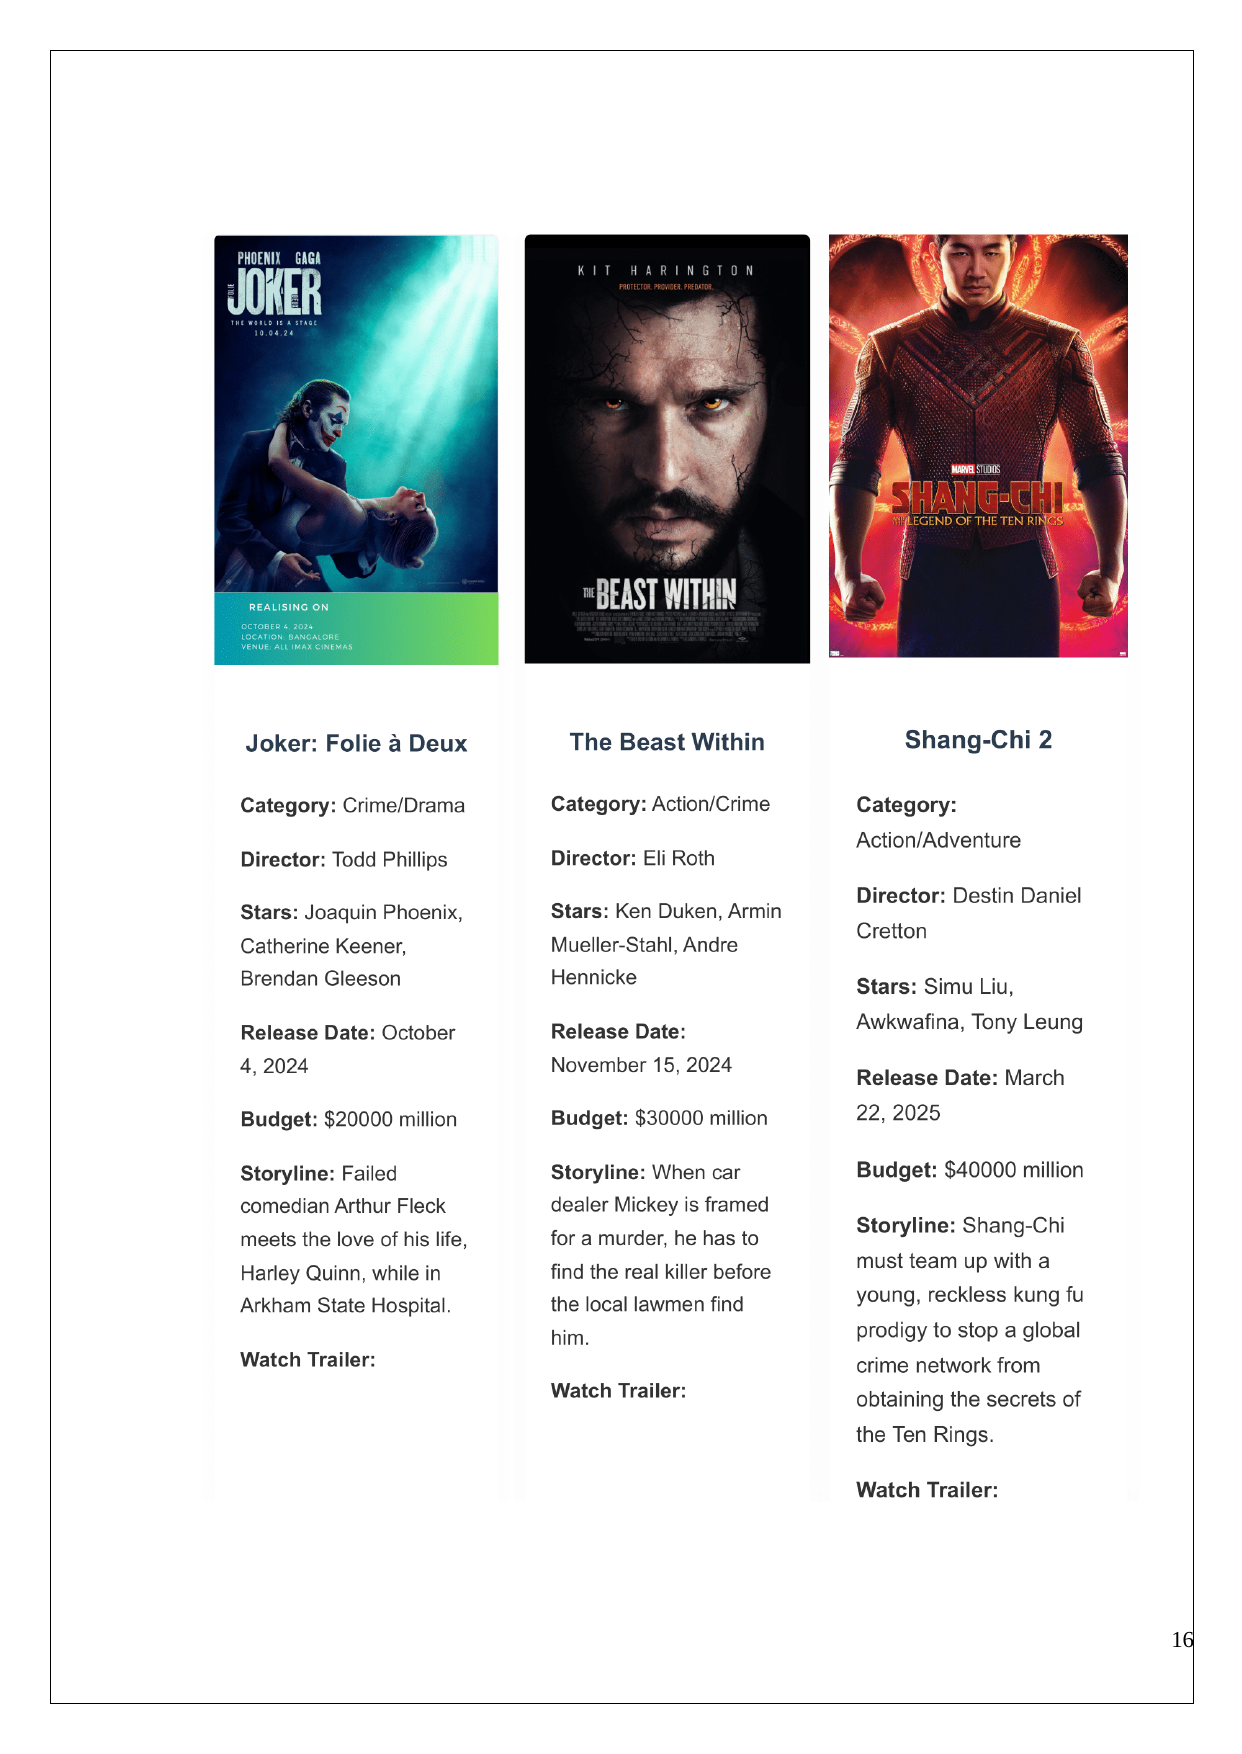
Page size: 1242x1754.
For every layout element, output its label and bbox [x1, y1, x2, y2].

picture [139, 185, 1193, 1550]
